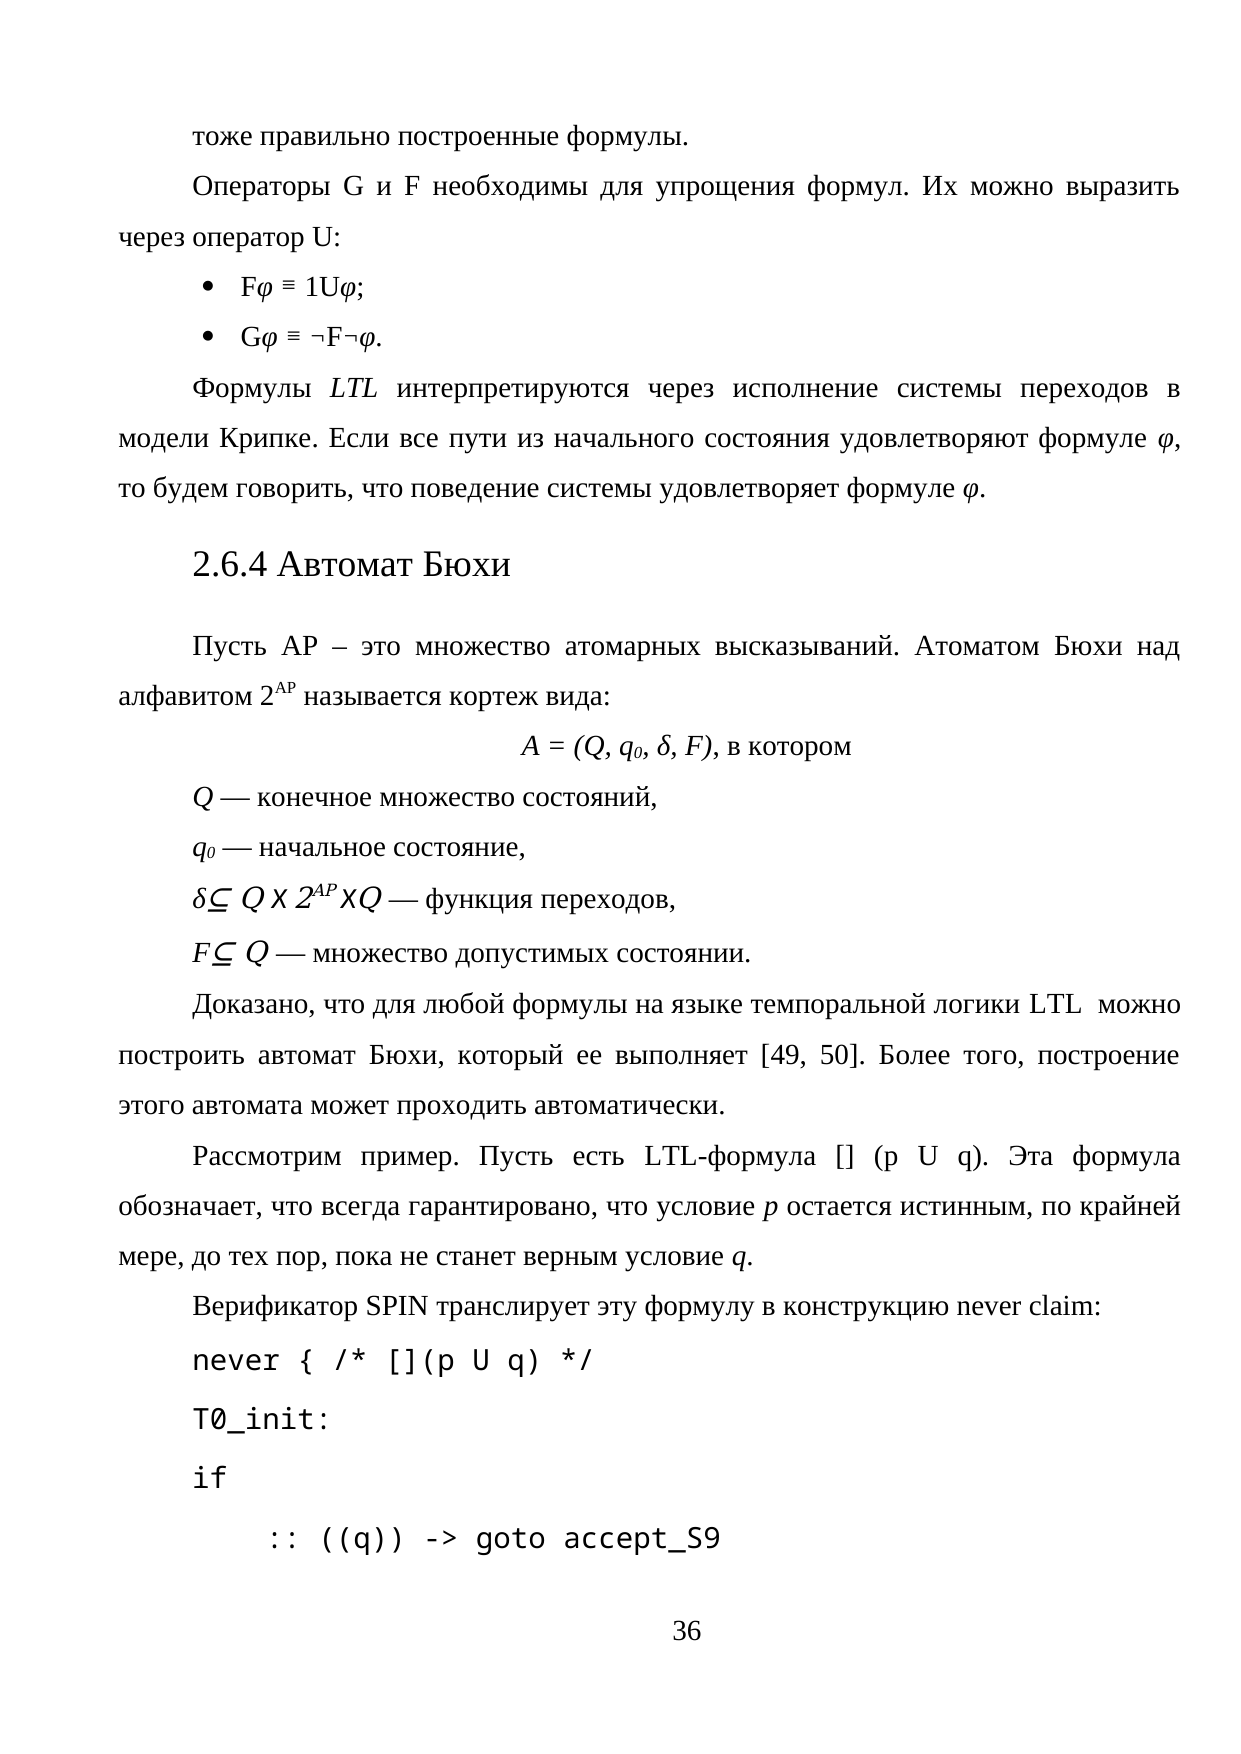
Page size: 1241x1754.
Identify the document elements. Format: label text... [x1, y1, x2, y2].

text q0 — начальное состояние, [118, 829, 1181, 863]
text A = (Q, q0, δ, F), в котором [118, 728, 1181, 762]
text Пусть AP – это множество атомарных высказываний. Атоматом Бюхи над алфавитом 2AP называется кортеж вида: [118, 628, 1181, 712]
text Операторы G и F необходимы для упрощения формул. Их можно выразить через оператор U: [118, 168, 1181, 252]
text Верификатор SPIN транслирует эту формулу в конструкцию never claim: [118, 1288, 1181, 1322]
text Q — конечное множество состояний, [118, 779, 1181, 812]
text :: ((q)) -> goto accept_S9 [192, 1517, 1181, 1557]
text тоже правильно построенные формулы. [118, 118, 1181, 152]
list Gφ Fφ. [203, 319, 1181, 353]
text Рассмотрим пример. Пусть есть LTL-формула [] (p U q). Эта формула обозначает, что всегда гарантировано, что условие p остается истинным, по крайней мере, до тех пор, пока не станет верным условие q. [118, 1138, 1181, 1272]
text F⊆ Q — множество допустимых состоянии. [118, 934, 1181, 969]
text T0_init: [118, 1398, 1181, 1438]
text never { /* [](p U q) */ [118, 1339, 1181, 1378]
list Fφ 1Uφ; [203, 269, 1181, 303]
text δ⊆ Q X 2AP XQ — функция переходов, [118, 879, 1181, 916]
text if [118, 1458, 1181, 1497]
subtitle 2.6.4 Автомат Бюхи [118, 542, 1181, 585]
text Доказано, что для любой формулы на языке темпоральной логики LTL можно построить автомат Бюхи, который ее выполняет [49, 50]. Более того, построение этого автомата может проходить автоматически. [118, 987, 1181, 1121]
